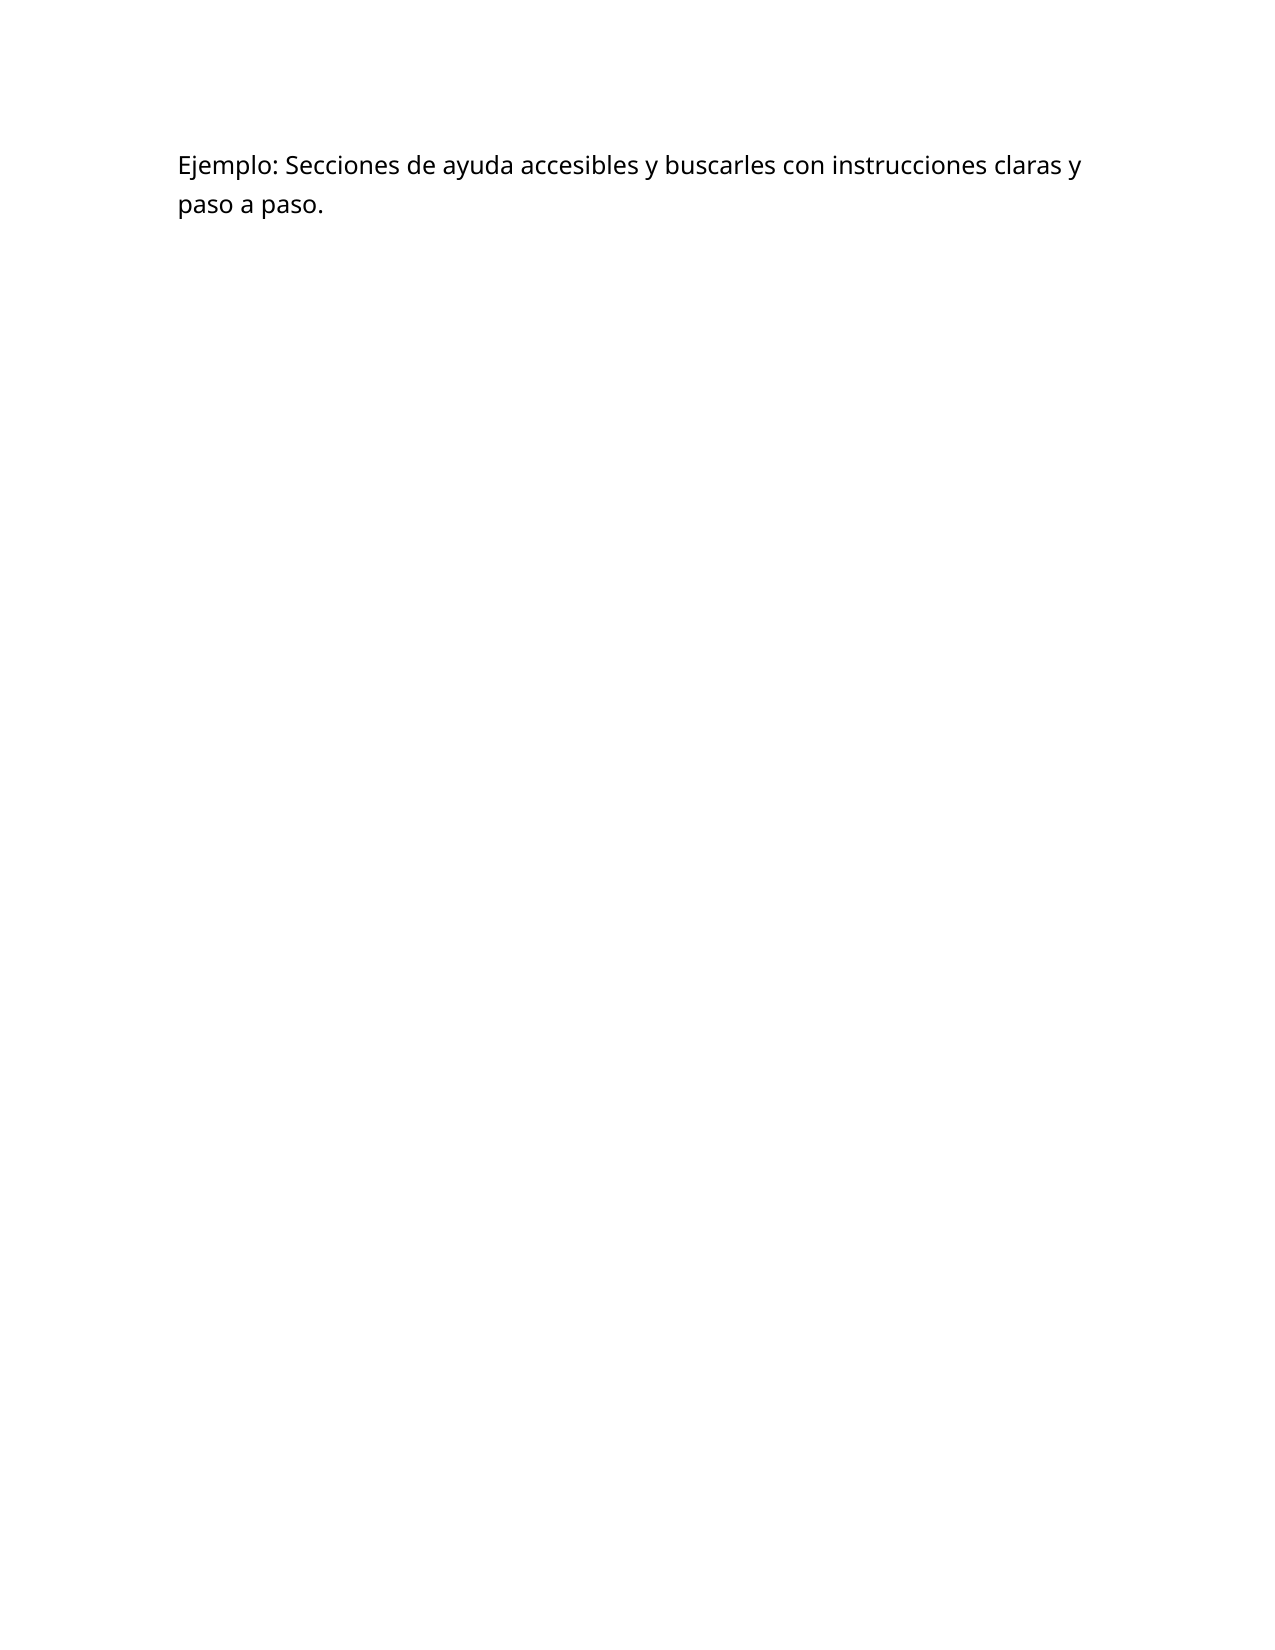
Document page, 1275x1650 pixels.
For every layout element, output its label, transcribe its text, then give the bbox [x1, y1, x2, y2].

text Ejemplo: Secciones de ayuda accesibles y buscarles con instrucciones claras y paso a paso. [177, 148, 1098, 221]
